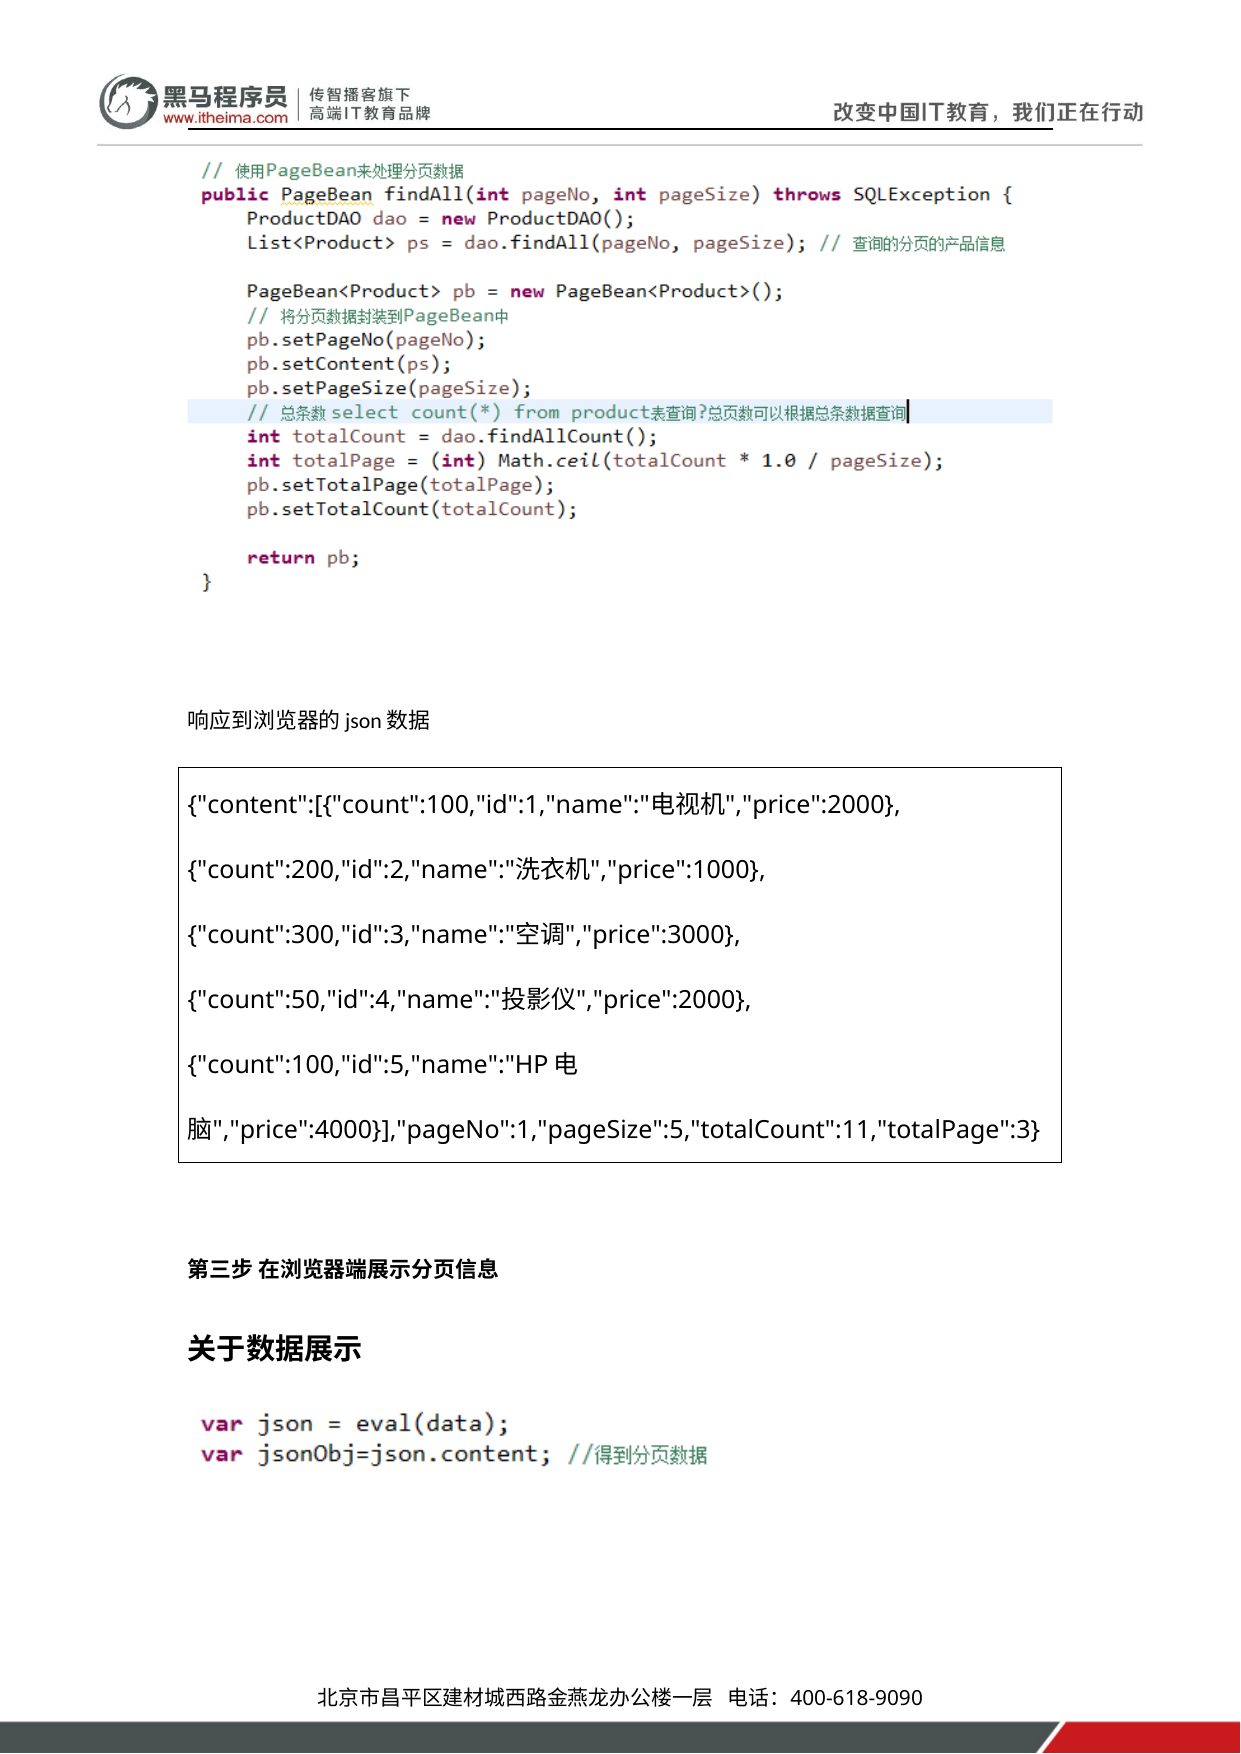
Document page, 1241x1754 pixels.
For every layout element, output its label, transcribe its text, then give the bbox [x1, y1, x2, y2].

picture [187, 1409, 744, 1471]
picture [187, 162, 1053, 607]
picture [0, 1662, 1241, 1753]
subtitle 第三步 在浏览器端展示分页信息 [187, 1252, 1053, 1284]
text {"content":[{"count":100,"id":1,"name":"电视机","price":2000},{"count":200,"id":2,"name":"洗衣机","price":1000},{"count":300,"id":3,"name":"空调","price":3000},{"count":50,"id":4,"name":"投影仪","price":2000},{"count":100,"id":5,"name":"HP电脑","price":4000}],"pageNo":1,"pageSize":5,"totalCount":11,"totalPage":3} [179, 768, 1061, 1162]
subtitle 关于数据展示 [187, 1314, 1053, 1379]
picture [0, 3, 1241, 153]
text 响应到浏览器的json数据 [187, 703, 1053, 735]
